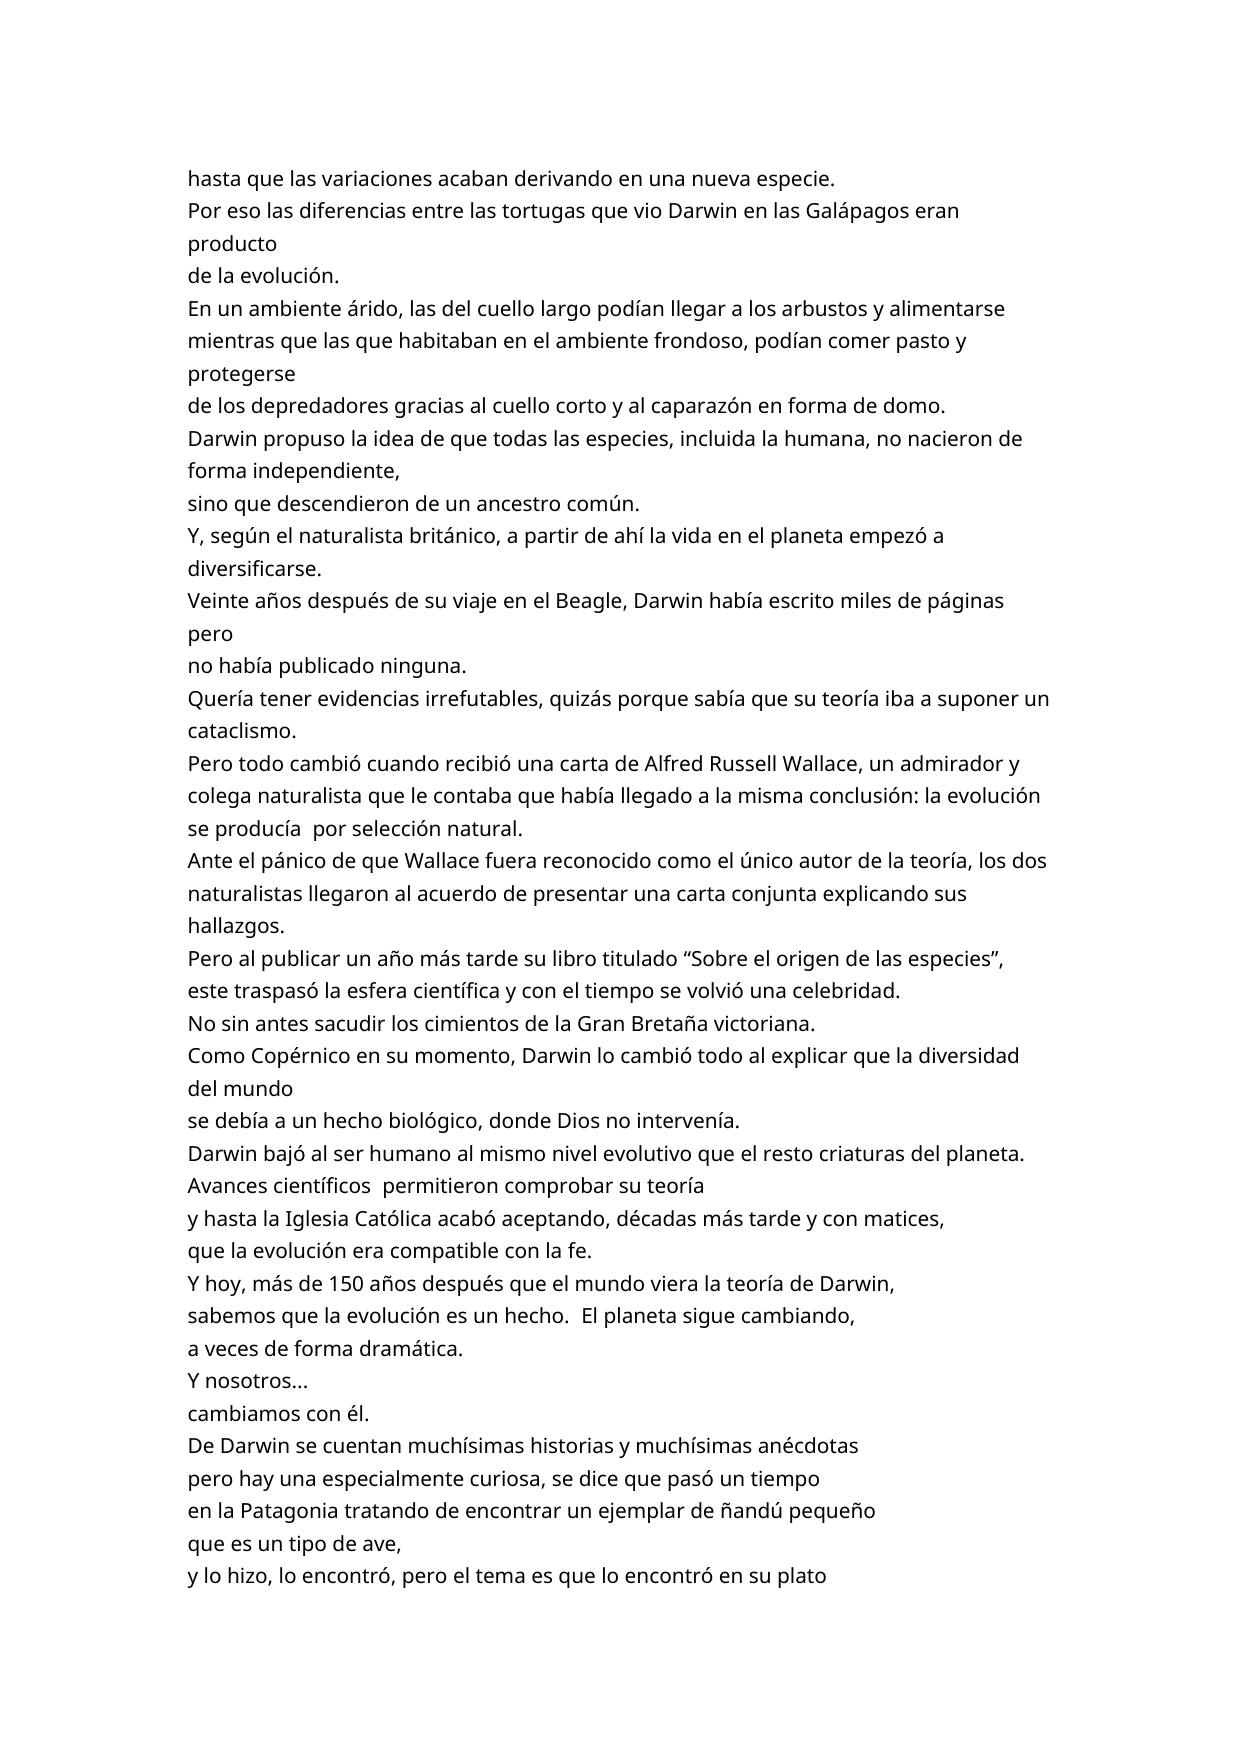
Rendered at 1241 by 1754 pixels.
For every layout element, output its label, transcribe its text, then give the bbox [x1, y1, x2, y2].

text Por eso las diferencias entre las tortugas que vio Darwin en las Galápagos eran producto [187, 194, 1053, 259]
text De Darwin se cuentan muchísimas historias y muchísimas anécdotas [187, 1429, 1053, 1462]
text Darwin propuso la idea de que todas las especies, incluida la humana, no nacieron de forma independiente, [187, 422, 1053, 487]
text cambiamos con él. [187, 1397, 1053, 1429]
text En un ambiente árido, las del cuello largo podían llegar a los arbustos y alimentarse [187, 292, 1053, 324]
text a veces de forma dramática. [187, 1332, 1053, 1364]
text pero hay una especialmente curiosa, se dice que pasó un tiempo [187, 1462, 1053, 1494]
text y lo hizo, lo encontró, pero el tema es que lo encontró en su plato [187, 1559, 1053, 1592]
text Veinte años después de su viaje en el Beagle, Darwin había escrito miles de páginas pero [187, 584, 1053, 649]
text no había publicado ninguna. [187, 649, 1053, 682]
text Como Copérnico en su momento, Darwin lo cambió todo al explicar que la diversidad del mundo [187, 1039, 1053, 1104]
text y hasta la Iglesia Católica acabó aceptando, décadas más tarde y con matices, [187, 1202, 1053, 1234]
text Ante el pánico de que Wallace fuera reconocido como el único autor de la teoría, los dos [187, 844, 1053, 877]
text se debía a un hecho biológico, donde Dios no intervenía. [187, 1104, 1053, 1137]
text Pero todo cambió cuando recibió una carta de Alfred Russell Wallace, un admirador y [187, 747, 1053, 779]
text Y hoy, más de 150 años después que el mundo viera la teoría de Darwin, [187, 1267, 1053, 1299]
text hasta que las variaciones acaban derivando en una nueva especie. [187, 162, 1053, 194]
text este traspasó la esfera científica y con el tiempo se volvió una celebridad. [187, 974, 1053, 1007]
text que es un tipo de ave, [187, 1527, 1053, 1559]
text se producía por selección natural. [187, 812, 1053, 844]
text Y nosotros... [187, 1364, 1053, 1397]
text Quería tener evidencias irrefutables, quizás porque sabía que su teoría iba a suponer un cataclismo. [187, 682, 1053, 747]
text en la Patagonia tratando de encontrar un ejemplar de ñandú pequeño [187, 1494, 1053, 1527]
text que la evolución era compatible con la fe. [187, 1234, 1053, 1267]
text Avances científicos permitieron comprobar su teoría [187, 1169, 1053, 1202]
text No sin antes sacudir los cimientos de la Gran Bretaña victoriana. [187, 1007, 1053, 1039]
text mientras que las que habitaban en el ambiente frondoso, podían comer pasto y protegerse [187, 324, 1053, 389]
text sabemos que la evolución es un hecho. El planeta sigue cambiando, [187, 1299, 1053, 1332]
text sino que descendieron de un ancestro común. [187, 487, 1053, 519]
text naturalistas llegaron al acuerdo de presentar una carta conjunta explicando sus hallazgos. [187, 877, 1053, 942]
text Pero al publicar un año más tarde su libro titulado “Sobre el origen de las especies”, [187, 942, 1053, 974]
text de los depredadores gracias al cuello corto y al caparazón en forma de domo. [187, 389, 1053, 422]
text de la evolución. [187, 259, 1053, 292]
text colega naturalista que le contaba que había llegado a la misma conclusión: la evolución [187, 779, 1053, 812]
text Darwin bajó al ser humano al mismo nivel evolutivo que el resto criaturas del planeta. [187, 1137, 1053, 1169]
text Y, según el naturalista británico, a partir de ahí la vida en el planeta empezó a diversificarse. [187, 519, 1053, 584]
